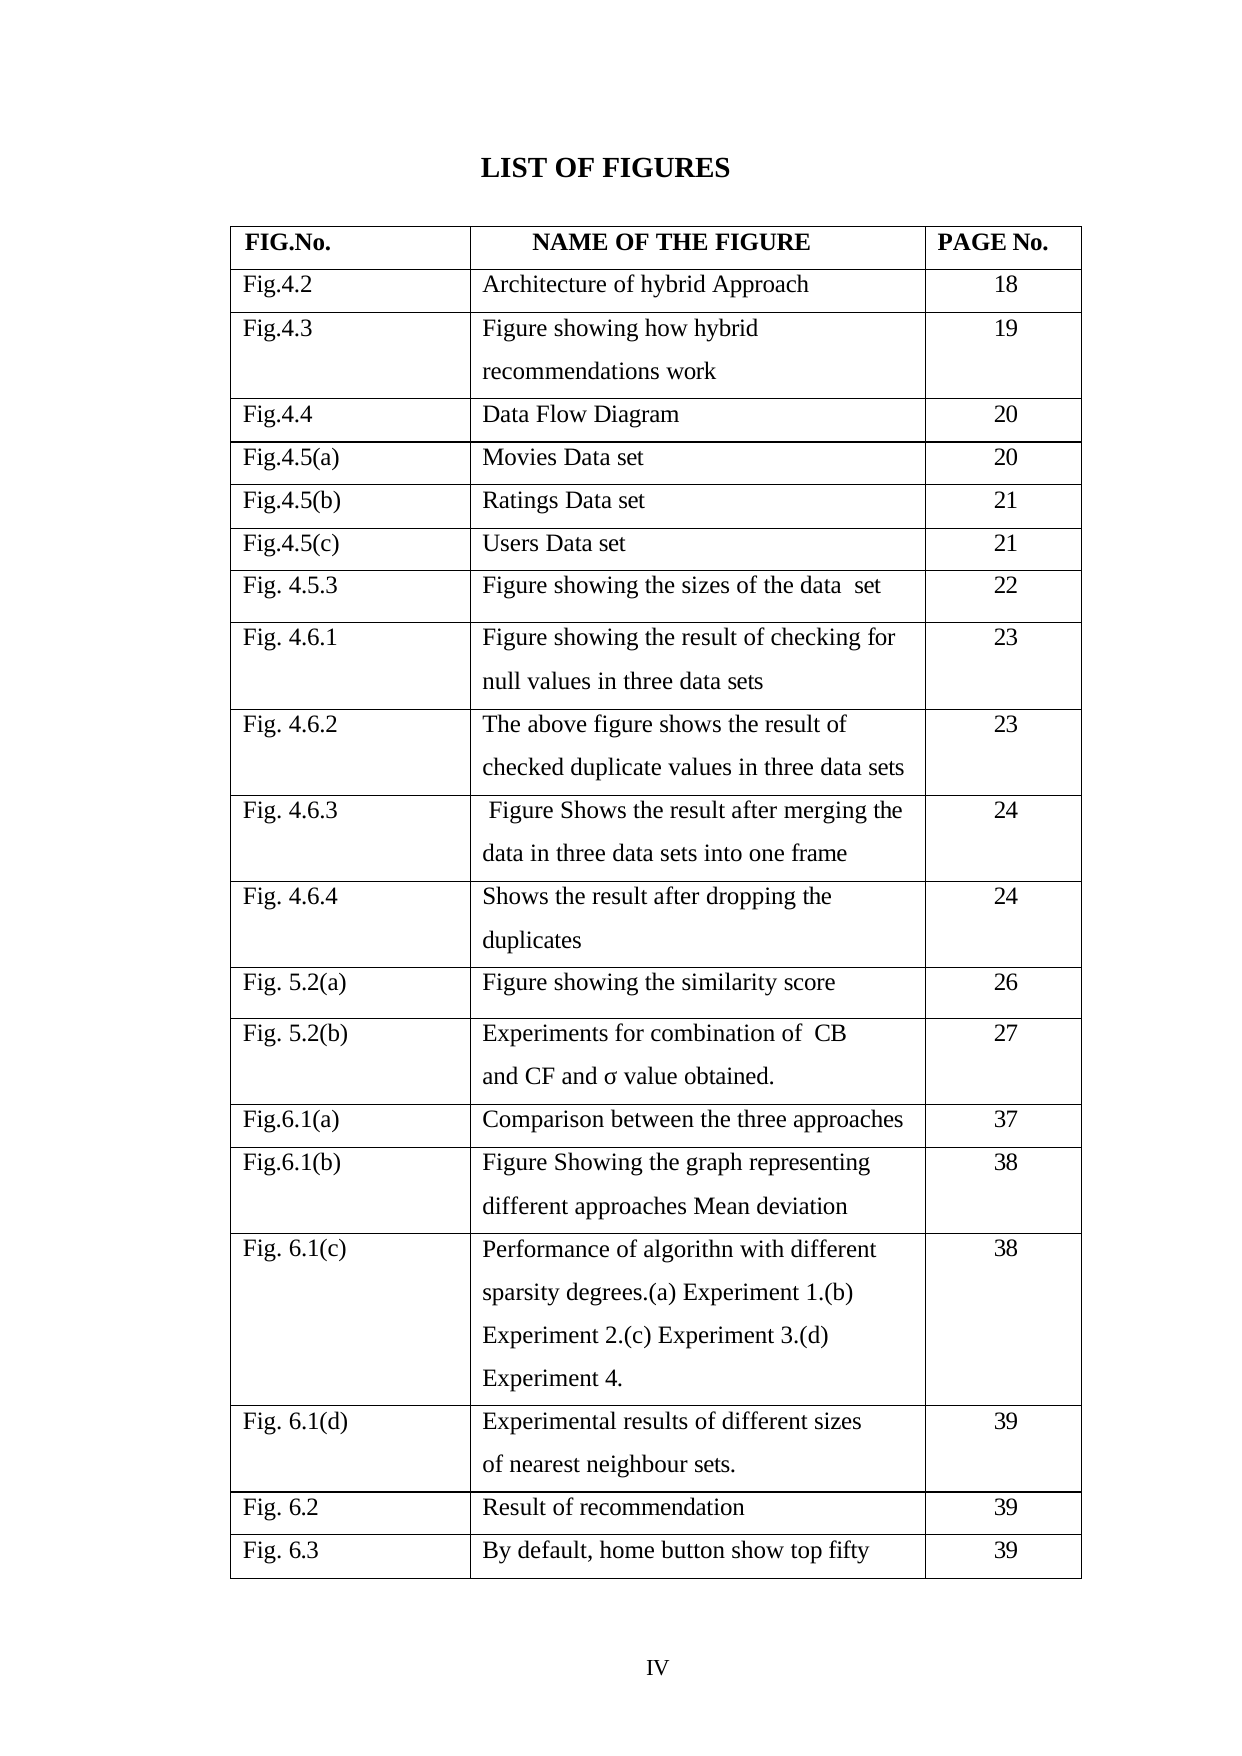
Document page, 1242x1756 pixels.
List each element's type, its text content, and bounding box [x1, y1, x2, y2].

table_cell Fig. 4.6.3 [231, 796, 470, 881]
table_cell 39 [926, 1535, 1081, 1578]
table_cell Result of recommendation [471, 1493, 925, 1534]
table_cell Fig. 6.1(d) [231, 1406, 470, 1491]
table_cell Fig. 4.5.3 [231, 571, 470, 622]
table_cell By default, home button show top fifty [471, 1535, 925, 1578]
table_cell Data Flow Diagram [471, 399, 925, 441]
table_cell Fig. 6.2 [231, 1493, 470, 1534]
table_cell 37 [926, 1105, 1081, 1147]
table_cell 23 [926, 623, 1081, 708]
table_cell Users Data set [471, 529, 925, 570]
table_cell Experimental results of different sizes of nearest neighbour sets. [471, 1406, 925, 1491]
table_cell 18 [926, 270, 1081, 312]
table_cell Fig.6.1(a) [231, 1105, 470, 1147]
table_cell Fig. 6.3 [231, 1535, 470, 1578]
table_cell Shows the result after dropping the duplicates [471, 882, 925, 967]
table_cell 20 [926, 443, 1081, 484]
table_cell Ratings Data set [471, 485, 925, 527]
table_cell Fig.4.5(b) [231, 485, 470, 527]
text LIST OF FIGURES [481, 150, 1127, 183]
table_cell Comparison between the three approaches [471, 1105, 925, 1147]
table_cell Figure showing the similarity score [471, 968, 925, 1018]
table_cell Fig. 4.6.2 [231, 710, 470, 794]
table_cell 23 [926, 710, 1081, 794]
table_cell Fig.4.5(a) [231, 443, 470, 484]
table_cell 22 [926, 571, 1081, 622]
table_header NAME OF THE FIGURE [471, 227, 925, 269]
table_cell Fig.4.4 [231, 399, 470, 441]
table_cell Fig. 5.2(b) [231, 1019, 470, 1104]
table_cell Fig.4.5(c) [231, 529, 470, 570]
table_cell Fig. 6.1(c) [231, 1234, 470, 1405]
table_cell Fig.4.3 [231, 313, 470, 398]
table_cell 24 [926, 882, 1081, 967]
table_cell 24 [926, 796, 1081, 881]
table_cell 38 [926, 1234, 1081, 1405]
table_cell Fig. 4.6.4 [231, 882, 470, 967]
table_cell The above figure shows the result of checked duplicate values in three data sets [471, 710, 925, 794]
table_header FIG.No. [231, 227, 470, 269]
table_cell 20 [926, 399, 1081, 441]
table_cell Architecture of hybrid Approach [471, 270, 925, 312]
table_cell 39 [926, 1406, 1081, 1491]
table_cell Experiments for combination of CB and CF and σ value obtained. [471, 1019, 925, 1104]
table_cell 19 [926, 313, 1081, 398]
table_cell Figure showing the result of checking for null values in three data sets [471, 623, 925, 708]
table_cell Figure Showing the graph representing different approaches Mean deviation [471, 1148, 925, 1233]
table_cell Movies Data set [471, 443, 925, 484]
table_cell 21 [926, 485, 1081, 527]
table_cell Fig.6.1(b) [231, 1148, 470, 1233]
table_cell Fig. 4.6.1 [231, 623, 470, 708]
table_cell Fig. 5.2(a) [231, 968, 470, 1018]
table_cell Figure Shows the result after merging the data in three data sets into one frame [471, 796, 925, 881]
table_header PAGE No. [926, 227, 1081, 269]
table_cell 21 [926, 529, 1081, 570]
table_cell Fig.4.2 [231, 270, 470, 312]
table_cell Figure showing the sizes of the data set [471, 571, 925, 622]
table_cell 27 [926, 1019, 1081, 1104]
table_cell Figure showing how hybrid recommendations work [471, 313, 925, 398]
table_cell 38 [926, 1148, 1081, 1233]
table_cell Performance of algorithn with different sparsity degrees.(a) Experiment 1.(b) Experiment 2.(c) Experiment 3.(d) Experiment 4. [471, 1234, 925, 1405]
table_cell 39 [926, 1493, 1081, 1534]
table_cell 26 [926, 968, 1081, 1018]
